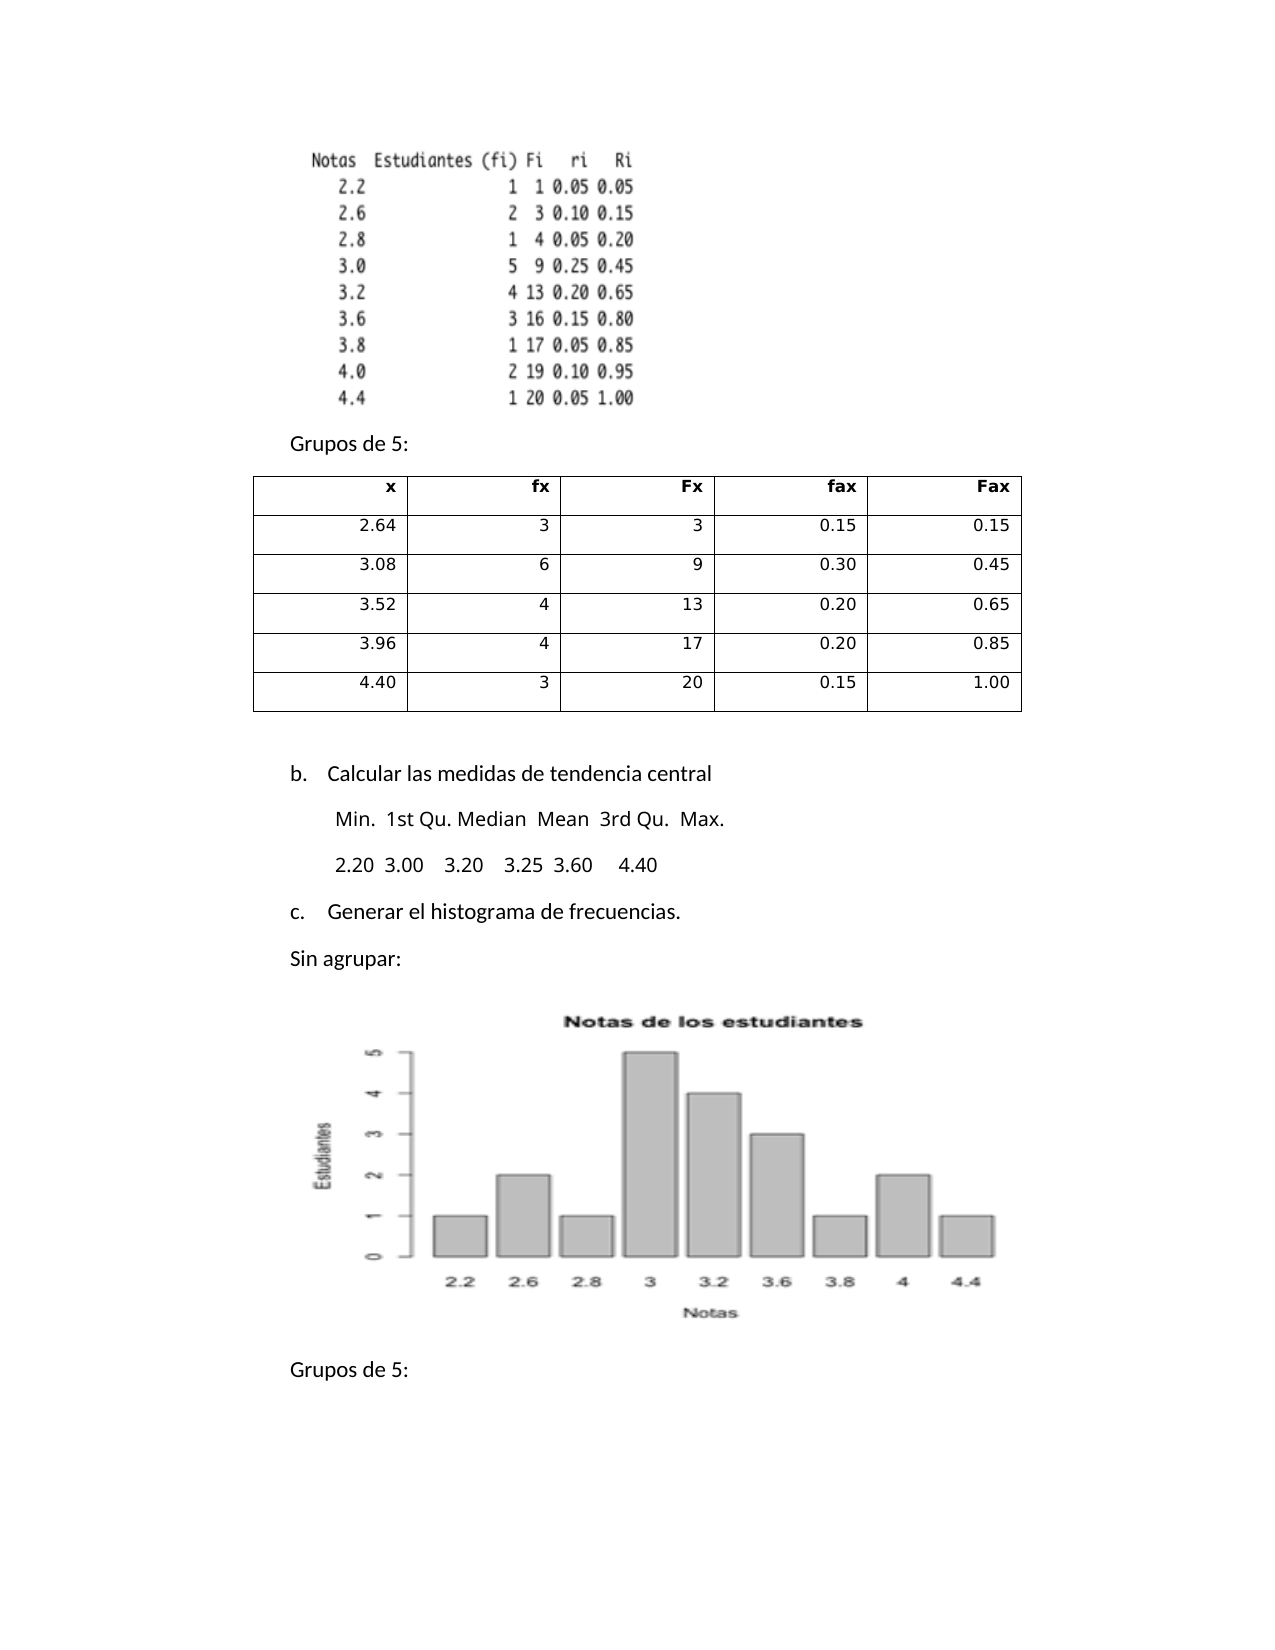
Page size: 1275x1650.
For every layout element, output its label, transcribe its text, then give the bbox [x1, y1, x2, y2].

list Calcular las medidas de tendencia central [290, 759, 1098, 787]
table_cell 0.85 [868, 634, 1021, 672]
table_cell 0.30 [715, 555, 867, 593]
table_cell 4.40 [254, 673, 407, 711]
table_cell 3.08 [254, 555, 407, 593]
table_cell 0.15 [715, 673, 867, 711]
table_header fax [715, 477, 867, 515]
table_cell 0.20 [715, 634, 867, 672]
table_header Fx [561, 477, 714, 515]
text Grupos de 5: [290, 429, 1098, 457]
table_cell 0.65 [868, 594, 1021, 632]
table_cell 4 [408, 594, 560, 632]
table_cell 3 [561, 516, 714, 554]
table_cell 3.52 [254, 594, 407, 632]
table_cell 9 [561, 555, 714, 593]
table_header fx [408, 477, 560, 515]
table_cell 6 [408, 555, 560, 593]
table_cell 3.96 [254, 634, 407, 672]
table_cell 2.64 [254, 516, 407, 554]
table_cell 17 [561, 634, 714, 672]
table_cell 3 [408, 516, 560, 554]
text Sin agrupar: [290, 944, 1098, 972]
list Generar el histograma de frecuencias. [290, 897, 1098, 925]
table_cell 4 [408, 634, 560, 672]
text Min. 1st Qu. Median Mean 3rd Qu. Max. [325, 806, 1098, 833]
table_header Fax [868, 477, 1021, 515]
table_cell 0.45 [868, 555, 1021, 593]
table_cell 13 [561, 594, 714, 632]
table_cell 0.15 [715, 516, 867, 554]
table_cell 20 [561, 673, 714, 711]
table_header x [254, 477, 407, 515]
table_cell 0.15 [868, 516, 1021, 554]
table_cell 1.00 [868, 673, 1021, 711]
table_cell 3 [408, 673, 560, 711]
text Grupos de 5: [290, 1355, 1098, 1383]
table_cell 0.20 [715, 594, 867, 632]
text 2.20 3.00 3.20 3.25 3.60 4.40 [325, 851, 1098, 878]
